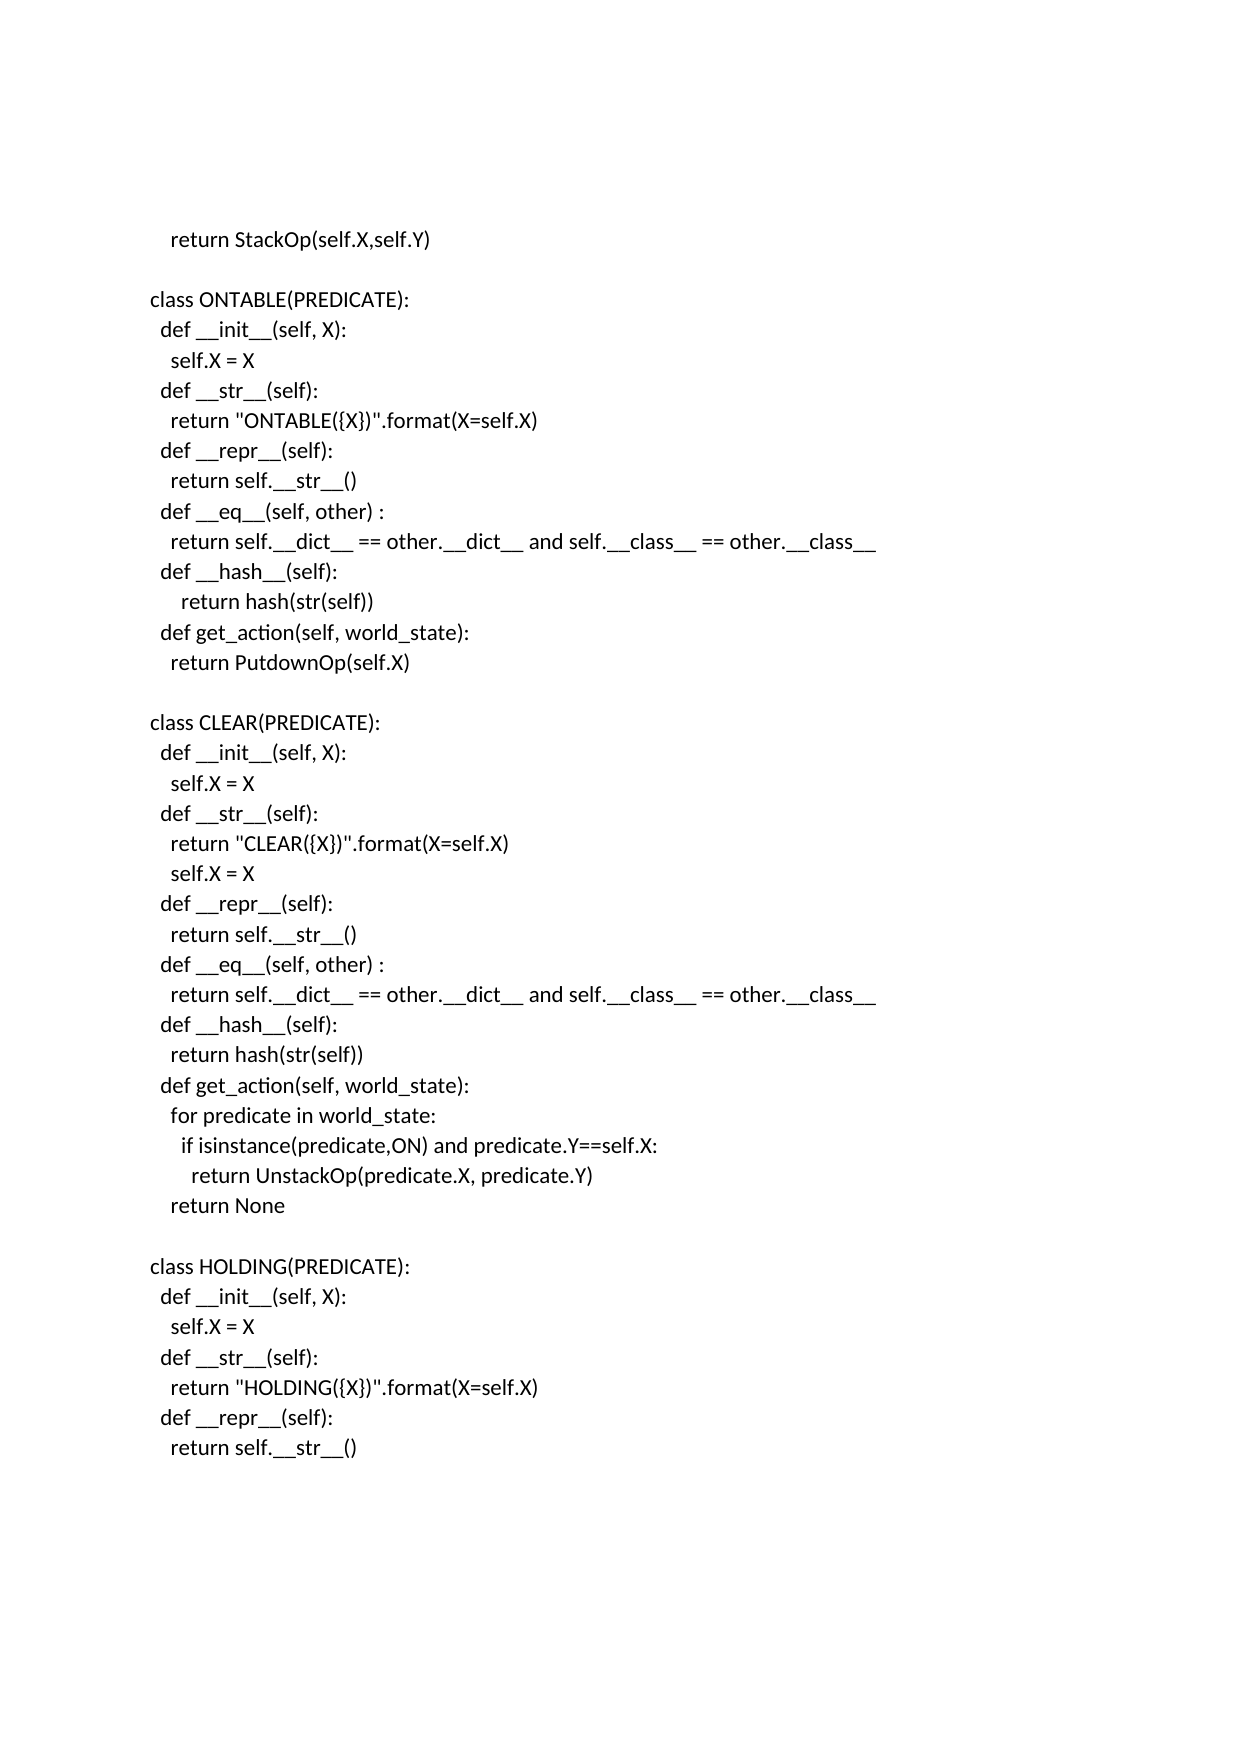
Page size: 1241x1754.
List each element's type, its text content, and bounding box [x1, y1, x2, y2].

text class HOLDING(PREDICATE): [150, 1252, 1090, 1280]
text def get_action(self, world_state): [150, 1071, 1090, 1099]
text return self.__str__() [150, 1433, 1090, 1461]
text return UnstackOp(predicate.X, predicate.Y) [150, 1161, 1090, 1189]
text return "HOLDING({X})".format(X=self.X) [150, 1373, 1090, 1401]
text def __init__(self, X): [150, 1282, 1090, 1310]
text def __str__(self): [150, 799, 1090, 827]
text def __init__(self, X): [150, 316, 1090, 344]
text if isinstance(predicate,ON) and predicate.Y==self.X: [150, 1131, 1090, 1159]
text self.X = X [150, 859, 1090, 887]
text def __repr__(self): [150, 436, 1090, 464]
text def __init__(self, X): [150, 738, 1090, 767]
text self.X = X [150, 346, 1090, 374]
text return "ONTABLE({X})".format(X=self.X) [150, 406, 1090, 434]
text def __str__(self): [150, 376, 1090, 404]
text def __hash__(self): [150, 1010, 1090, 1038]
text self.X = X [150, 769, 1090, 797]
text return hash(str(self)) [150, 1041, 1090, 1069]
text return PutdownOp(self.X) [150, 648, 1090, 676]
text for predicate in world_state: [150, 1101, 1090, 1129]
text return self.__str__() [150, 467, 1090, 495]
text return None [150, 1192, 1090, 1220]
text def __str__(self): [150, 1343, 1090, 1371]
text def __eq__(self, other) : [150, 950, 1090, 978]
text def __repr__(self): [150, 889, 1090, 918]
text return self.__dict__ == other.__dict__ and self.__class__ == other.__class__ [150, 980, 1090, 1008]
text return self.__dict__ == other.__dict__ and self.__class__ == other.__class__ [150, 527, 1090, 555]
text def __repr__(self): [150, 1403, 1090, 1431]
text return hash(str(self)) [150, 587, 1090, 616]
text class ONTABLE(PREDICATE): [150, 285, 1090, 313]
text self.X = X [150, 1312, 1090, 1341]
text return StackOp(self.X,self.Y) [150, 225, 1090, 253]
text return self.__str__() [150, 920, 1090, 948]
text def get_action(self, world_state): [150, 618, 1090, 646]
text def __eq__(self, other) : [150, 497, 1090, 525]
text return "CLEAR({X})".format(X=self.X) [150, 829, 1090, 857]
text class CLEAR(PREDICATE): [150, 708, 1090, 736]
text def __hash__(self): [150, 557, 1090, 585]
